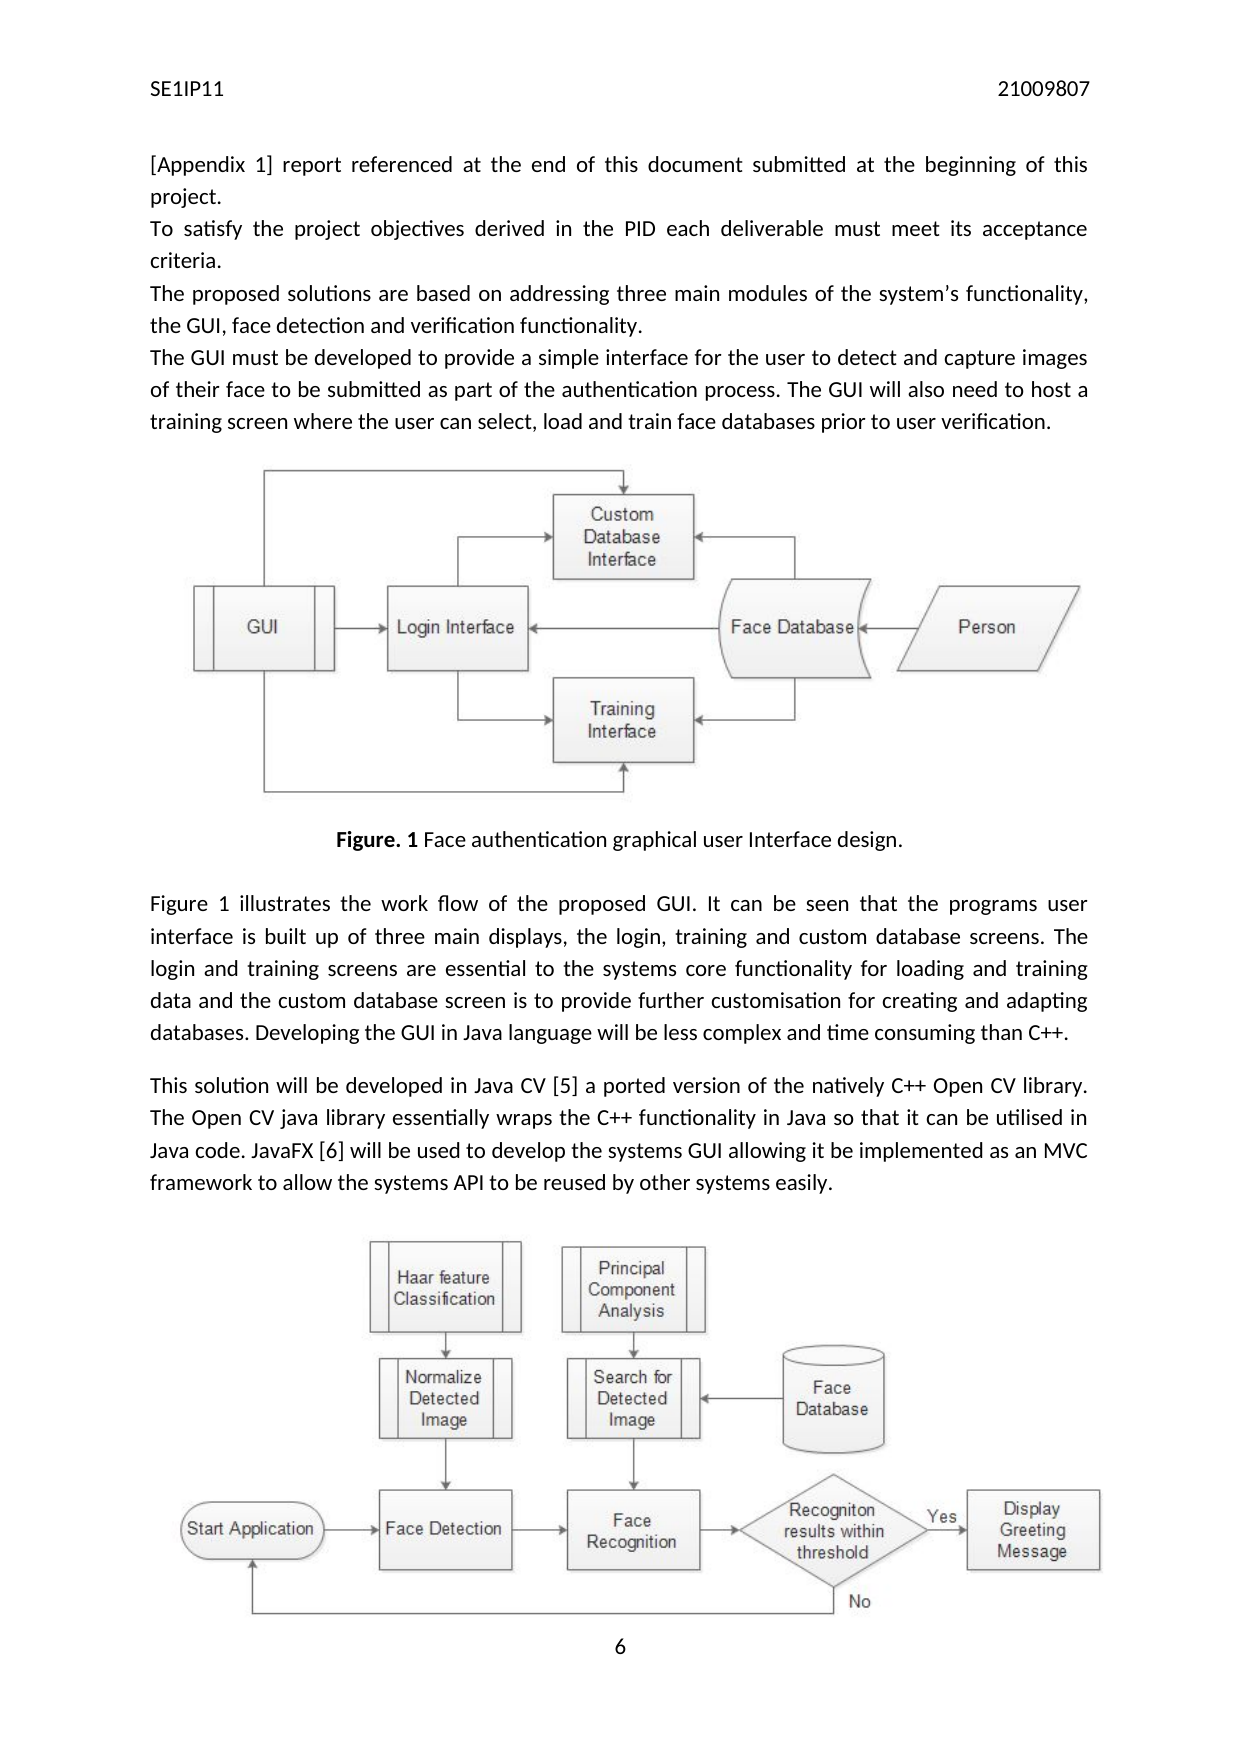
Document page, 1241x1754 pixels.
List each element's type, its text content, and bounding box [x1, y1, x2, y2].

text Figure 1 illustrates the work flow of the proposed GUI. It can be seen that the programs user interface is built up of three main displays, the login, training and custom database screens. The login and training screens are essential to the systems core functionality for loading and training data and the custom database screen is to provide further customisation for creating and adapting databases. Developing the GUI in Java language will be less complex and time consuming than C++. [150, 889, 1090, 1046]
text This solution will be developed in Java CV [5] a ported version of the natively C++ Open CV library. The Open CV java library essentially wraps the C++ functionality in Java so that it can be utilised in Java code. JavaFX [6] will be used to develop the systems GUI allowing it be implemented as an MVC framework to allow the systems API to be reused by other systems easily. [150, 1071, 1090, 1196]
text The proposed solutions are based on addressing three main modules of the system’s functionality, the GUI, face detection and verification functionality. [150, 279, 1090, 339]
text The GUI must be developed to provide a simple interface for the user to detect and capture images of their face to be submitted as part of the authentication process. The GUI will also need to host a training screen where the user can select, load and train face databases prior to user verification. [150, 343, 1090, 436]
text Figure. 1 Face authentication graphical user Interface design. [150, 821, 1090, 853]
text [150, 150, 1090, 210]
text To satisfy the project objectives derived in the PID each deliverable must meet its acceptance criteria. [150, 214, 1090, 274]
picture [150, 1224, 1127, 1637]
picture [150, 442, 1127, 821]
